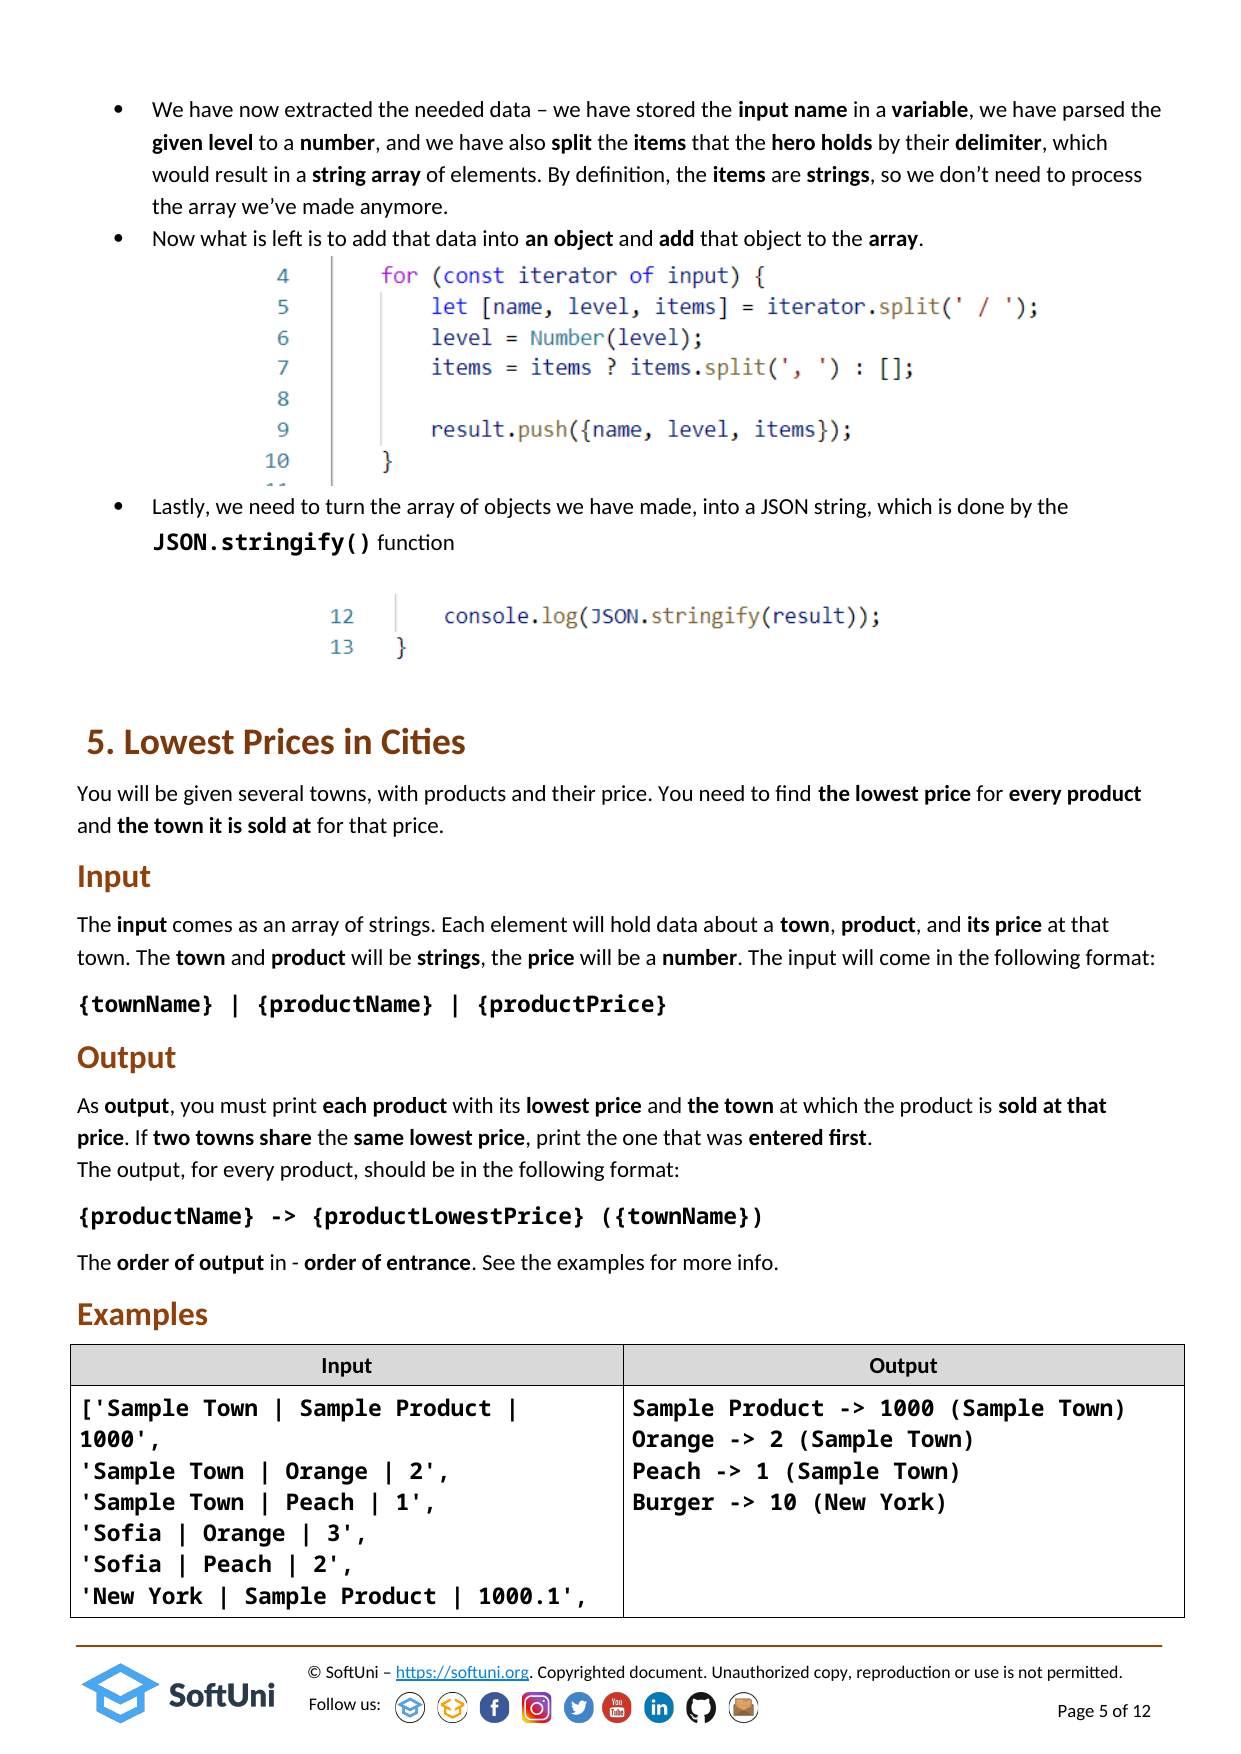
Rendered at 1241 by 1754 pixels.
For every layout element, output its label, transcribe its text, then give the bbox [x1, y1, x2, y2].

picture [437, 1692, 468, 1723]
list Now what is left is to add that data into an object and add that object to the array. [114, 224, 1163, 252]
picture [479, 1692, 510, 1723]
picture [602, 1692, 632, 1723]
subtitle Input [77, 856, 1163, 896]
picture [665, 1714, 674, 1723]
text As output, you must print each product with its lowest price and the town at which the product is sold at that price. If two towns share the same lowest price, print the one that was entered first. The output, for every product, should be in the following format: [77, 1091, 1163, 1183]
table_header Output [624, 1345, 1184, 1385]
text {townName} | {productName} | {productPrice} [77, 987, 1163, 1019]
picture [564, 1692, 594, 1723]
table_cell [624, 1386, 1184, 1617]
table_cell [71, 1386, 623, 1617]
picture [251, 256, 1064, 486]
list Lastly, we need to turn the array of objects we have made, into a JSON string, which is done by the JSON.stringify() function [114, 490, 1163, 557]
subtitle Examples [77, 1293, 1163, 1334]
subtitle Output [77, 1036, 1163, 1077]
picture [395, 1692, 425, 1723]
picture [665, 1692, 674, 1701]
text {productName} -> {productLowestPrice} ({townName}) [77, 1200, 1163, 1231]
text The order of output in - order of entrance. See the examples for more info. [77, 1248, 1163, 1277]
picture [728, 1692, 759, 1723]
picture [522, 1692, 552, 1723]
text You will be given several towns, with products and their price. You need to find the lowest price for every product and the town it is sold at for that price. [77, 779, 1163, 839]
table_header Input [71, 1345, 623, 1385]
list We have now extracted the needed data – we have stored the input name in a variable, we have parsed the given level to a number, and we have also split the items that the hero holds by their delimiter, which would result in a string array of elements. By definition, the items are strings, so we don’t need to process the array we’ve made anymore. [114, 95, 1163, 220]
picture [658, 1705, 667, 1714]
picture [686, 1692, 716, 1723]
picture [644, 1692, 653, 1701]
picture [644, 1714, 653, 1723]
picture [309, 594, 1006, 661]
picture [75, 1658, 281, 1729]
subtitle Lowest Prices in Cities [86, 718, 1163, 763]
text The input comes as an array of strings. Each element will hold data about a town, product, and its price at that town. The town and product will be strings, the price will be a number. The input will come in the following format: [77, 911, 1163, 971]
